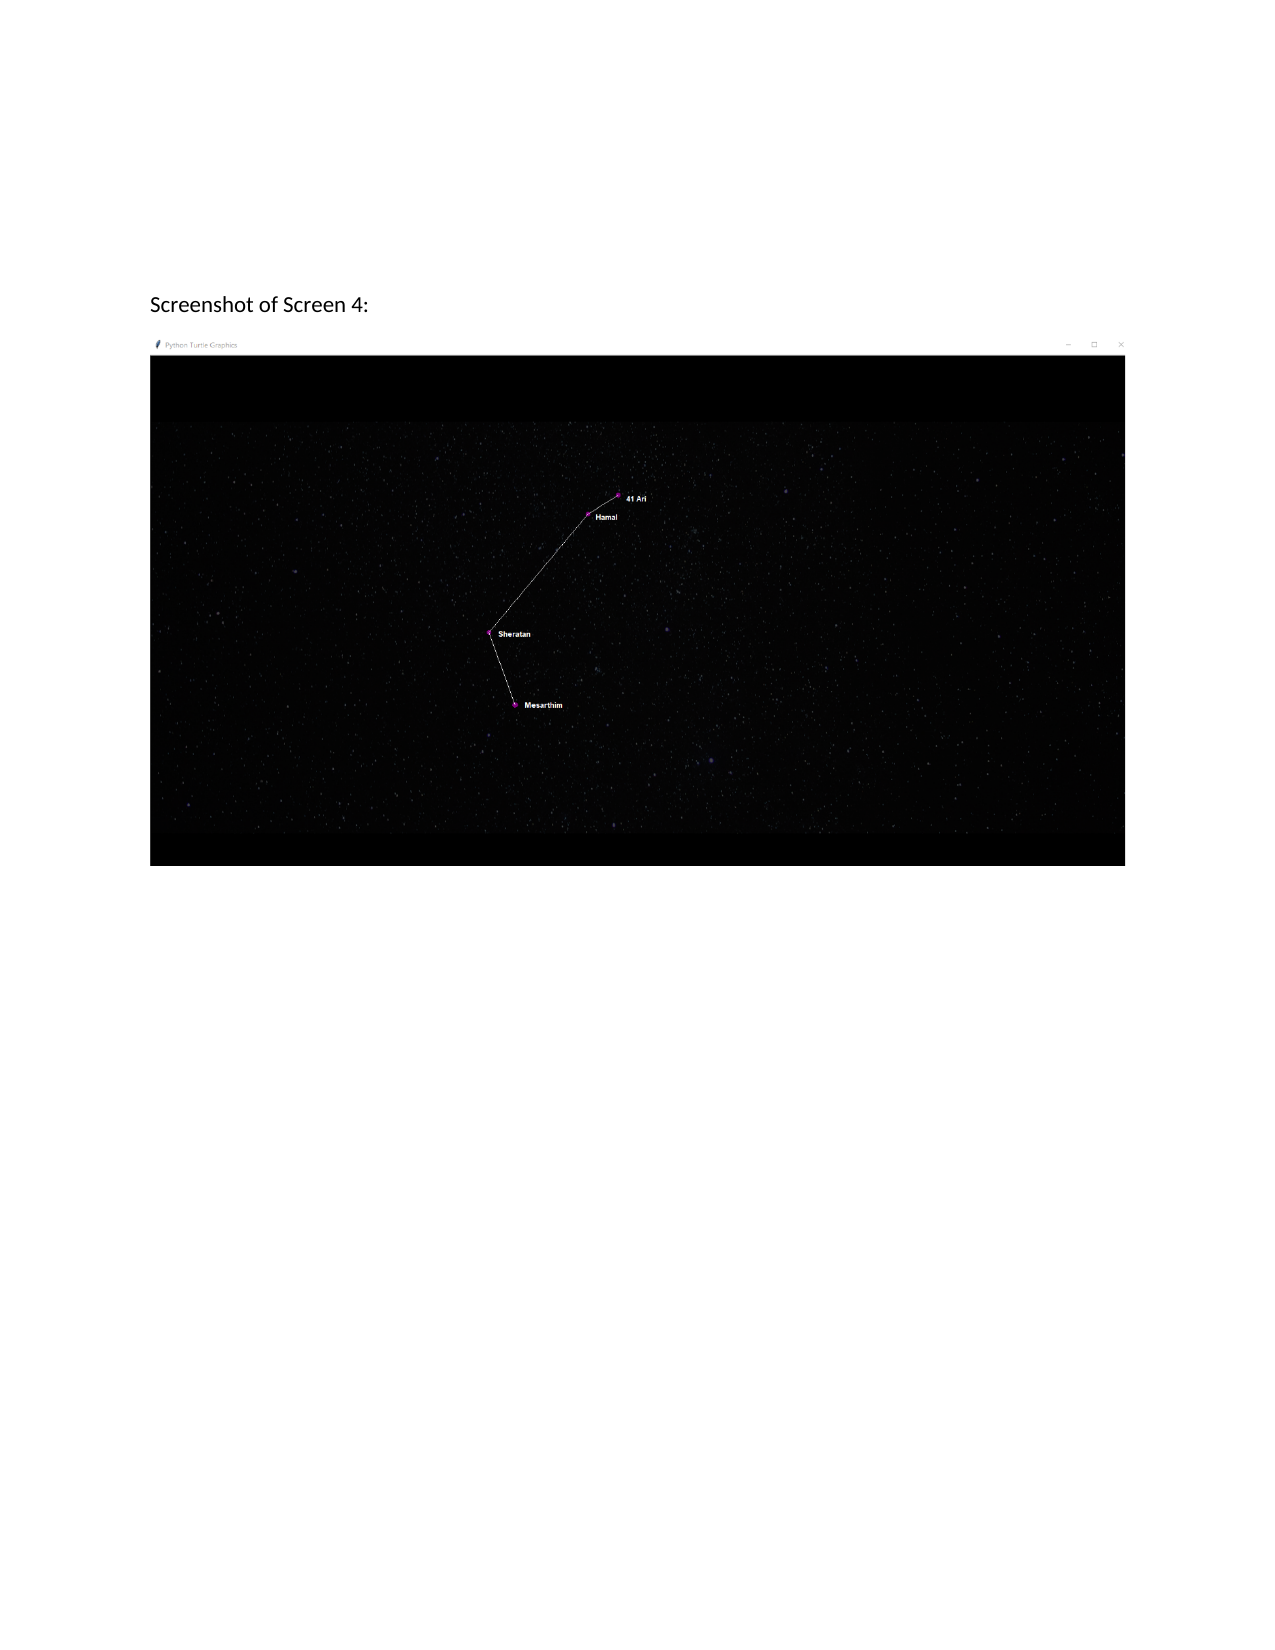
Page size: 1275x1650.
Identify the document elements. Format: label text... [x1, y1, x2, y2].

picture [150, 337, 1125, 866]
text Screenshot of Screen 4: [150, 291, 1125, 319]
